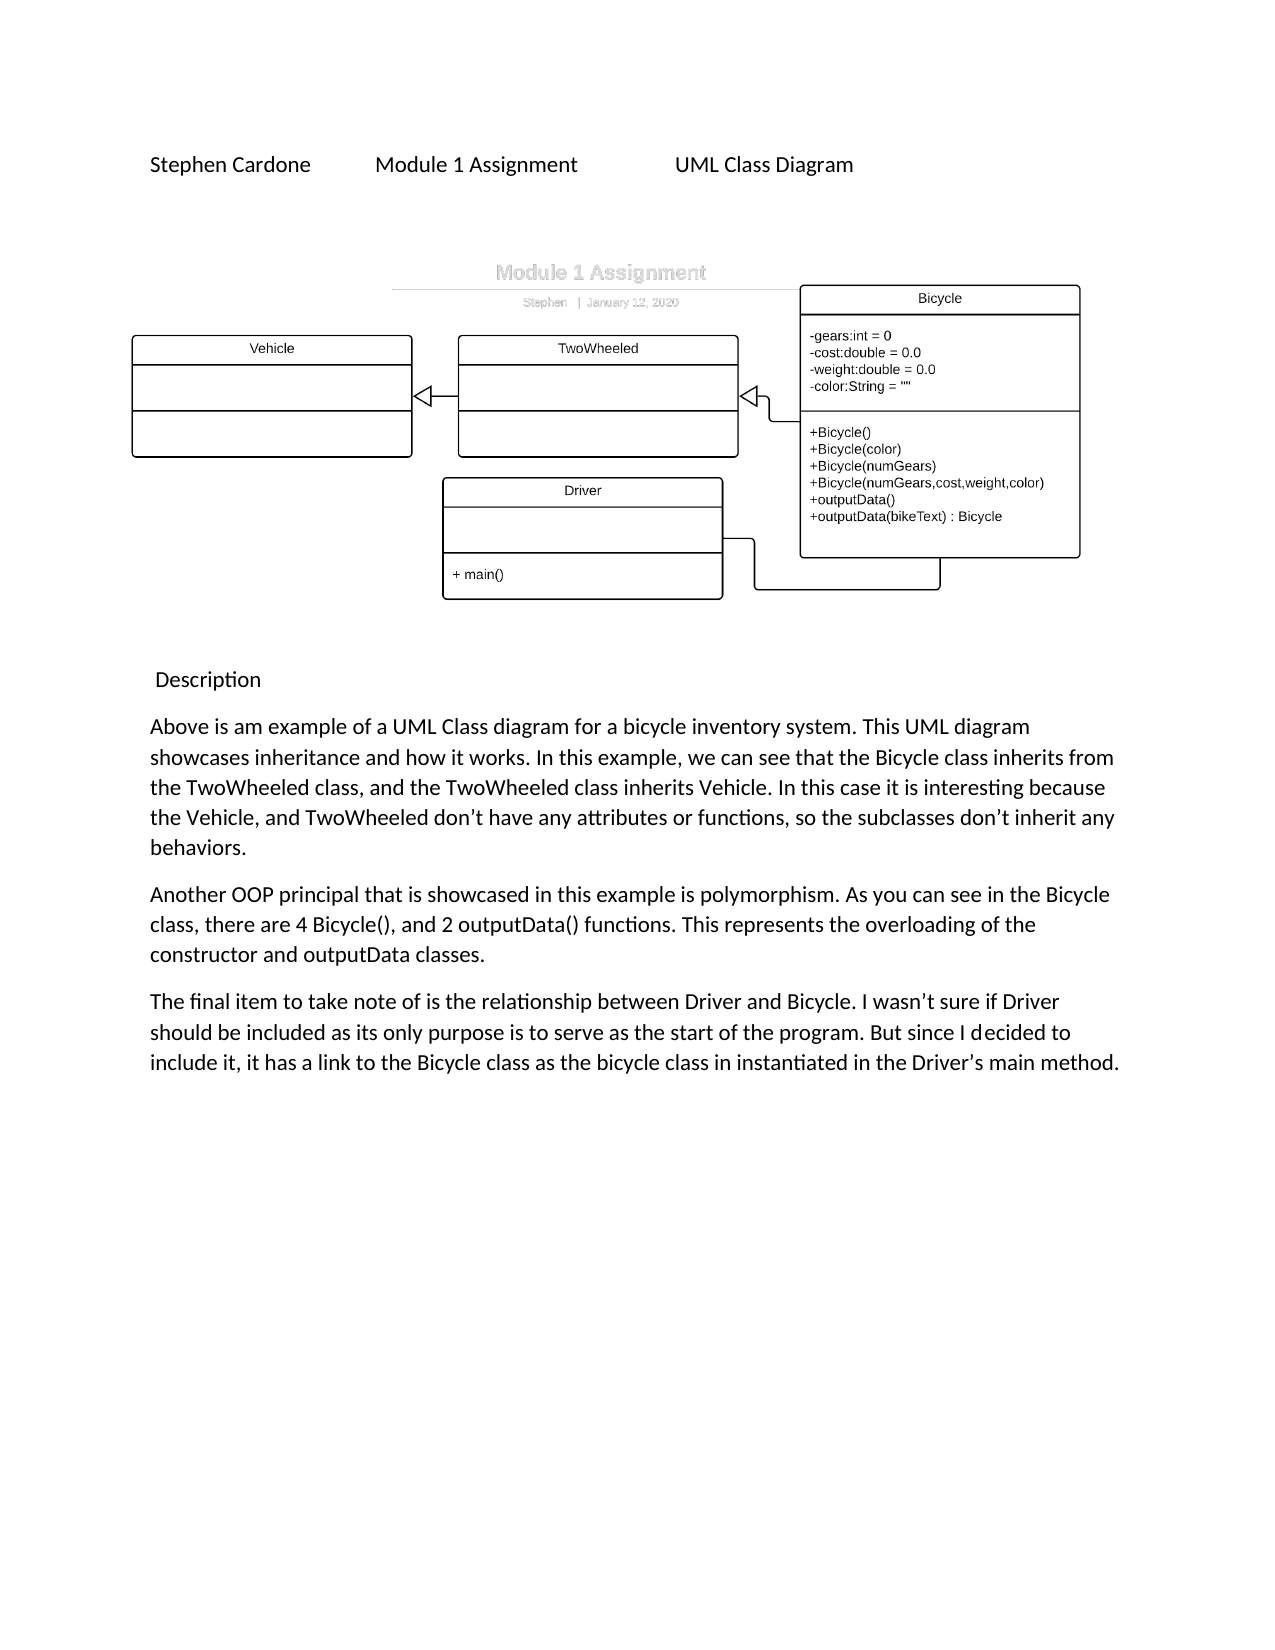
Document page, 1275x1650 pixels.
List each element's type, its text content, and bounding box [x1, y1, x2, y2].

text Another OOP principal that is showcased in this example is polymorphism. As you can see in the Bicycle class, there are 4 Bicycle(), and 2 outputData() functions. This represents the overloading of the constructor and outputData classes. [150, 880, 1125, 969]
text Description [150, 666, 1125, 694]
text The final item to take note of is the relationship between Driver and Bicycle. I wasn’t sure if Driver should be included as its only purpose is to serve as the start of the program. But since I decided to include it, it has a link to the Bicycle class as the bicycle class in instantiated in the Driver’s main method. [150, 987, 1125, 1076]
text Above is am example of a UML Class diagram for a bicycle inventory system. This UML diagram showcases inheritance and how it works. In this example, we can see that the Bicycle class inherits from the TwoWheeled class, and the TwoWheeled class inherits Vehicle. In this case it is interesting because the Vehicle, and TwoWheeled don’t have any attributes or functions, so the subclasses don’t inherit any behaviors. [150, 712, 1125, 861]
text Stephen Cardone Module 1 Assignment UML Class Diagram [150, 150, 1125, 178]
picture [125, 245, 1099, 610]
